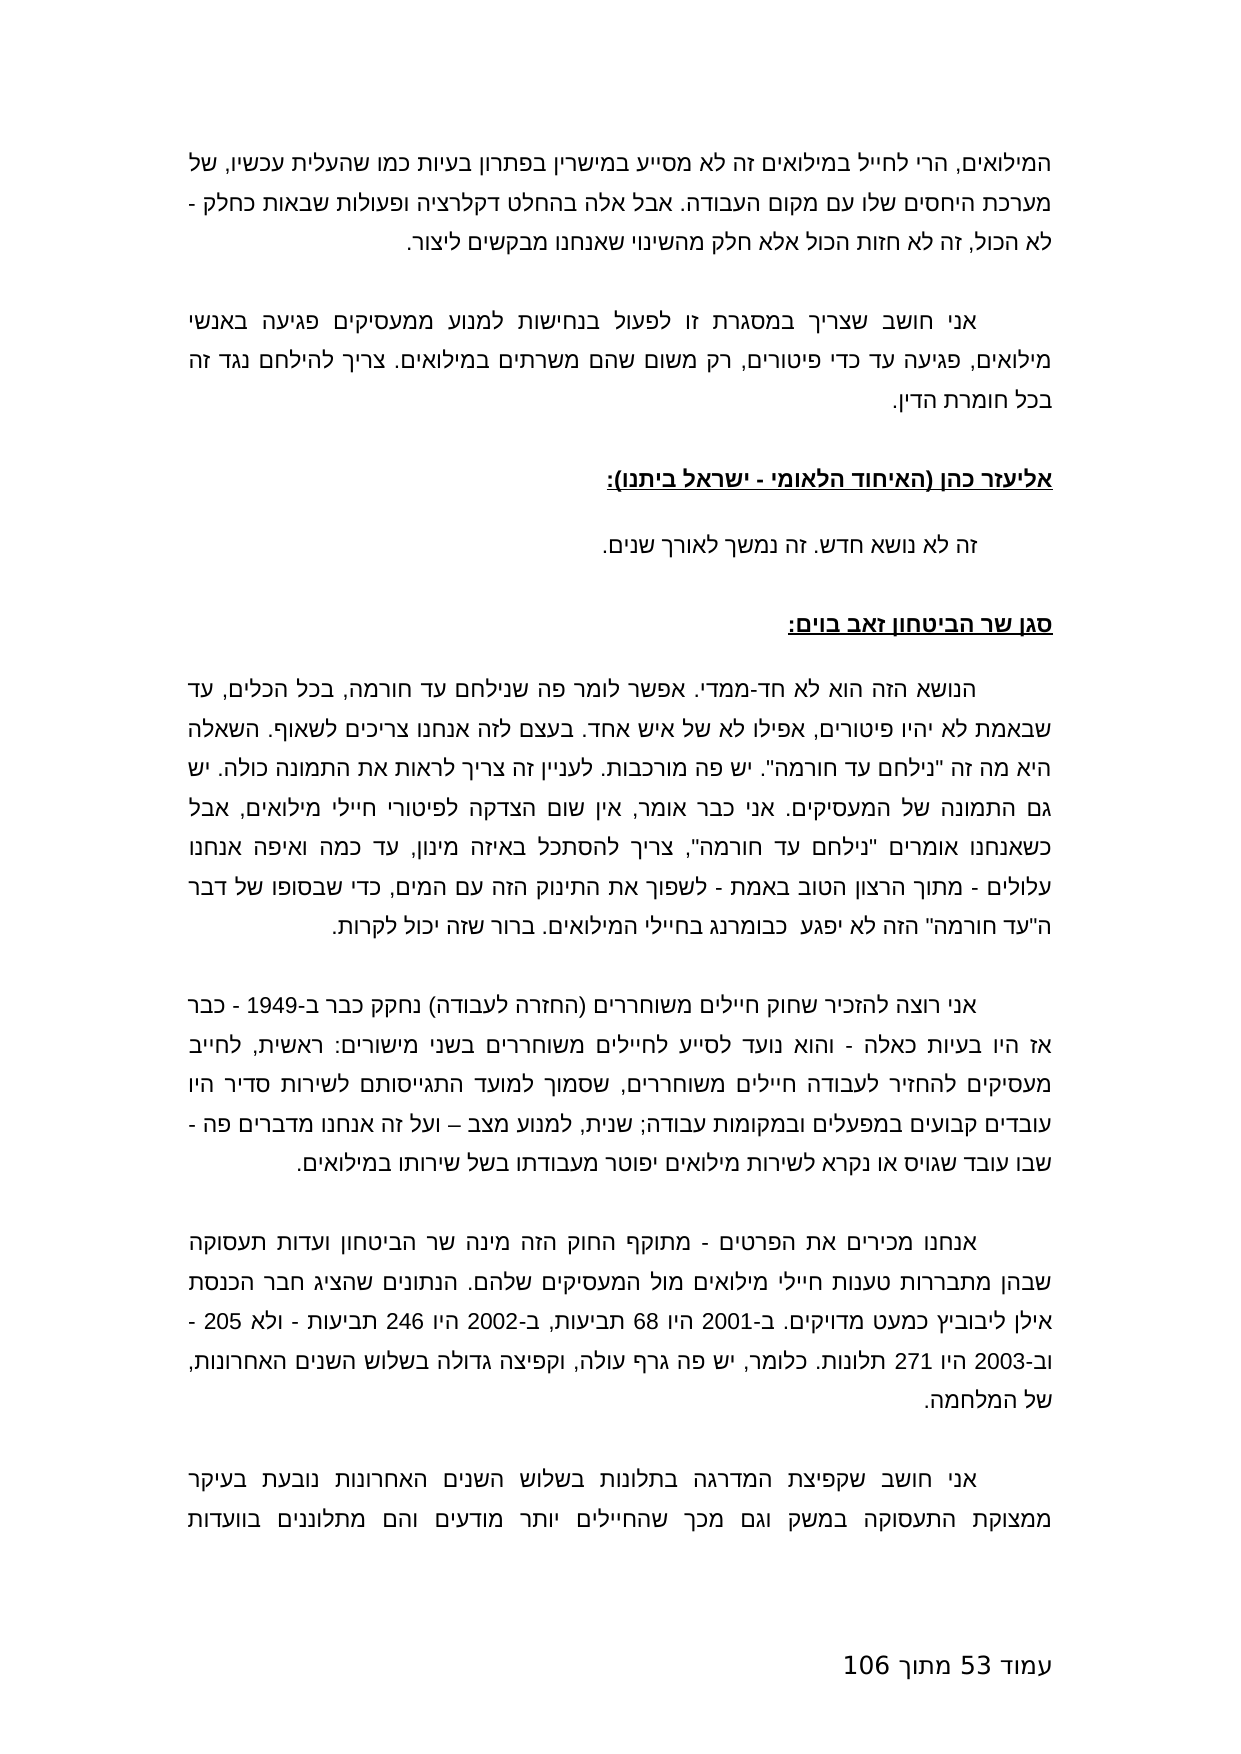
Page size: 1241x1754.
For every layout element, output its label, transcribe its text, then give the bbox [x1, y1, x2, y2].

text סגן שר הביטחון זאב בוים: [187, 611, 1053, 637]
text אליעזר כהן (האיחוד הלאומי - ישראל ביתנו): [187, 466, 1053, 492]
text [187, 150, 1053, 255]
text זה לא נושא חדש. זה נמשך לאורך שנים. [187, 532, 1053, 558]
text אני חושב שצריך במסגרת זו לפעול בנחישות למנוע ממעסיקים פגיעה באנשי מילואים, פגיעה עד כדי פיטורים, רק משום שהם משרתים במילואים. צריך להילחם נגד זה בכל חומרת הדין. [187, 308, 1053, 413]
text הנושא הזה הוא לא חד-ממדי. אפשר לומר פה שנילחם עד חורמה, בכל הכלים, עד שבאמת לא יהיו פיטורים, אפילו לא של איש אחד. בעצם לזה אנחנו צריכים לשאוף. השאלה היא מה זה "נילחם עד חורמה". יש פה מורכבות. לעניין זה צריך לראות את התמונה כולה. יש גם התמונה של המעסיקים. אני כבר אומר, אין שום הצדקה לפיטורי חיילי מילואים, אבל כשאנחנו אומרים "נילחם עד חורמה", צריך להסתכל באיזה מינון, עד כמה ואיפה אנחנו עלולים - מתוך הרצון הטוב באמת - לשפוך את התינוק הזה עם המים, כדי שבסופו של דבר ה"עד חורמה" הזה לא יפגע כבומרנג בחיילי המילואים. ברור שזה יכול לקרות. [187, 676, 1053, 940]
text אני רוצה להזכיר שחוק חיילים משוחררים (החזרה לעבודה) נחקק כבר ב-1949 - כבר אז היו בעיות כאלה - והוא נועד לסייע לחיילים משוחררים בשני מישורים: ראשית, לחייב מעסיקים להחזיר לעבודה חיילים משוחררים, שסמוך למועד התגייסותם לשירות סדיר היו עובדים קבועים במפעלים ובמקומות עבודה; שנית, למנוע מצב – ועל זה אנחנו מדברים פה - שבו עובד שגויס או נקרא לשירות מילואים יפוטר מעבודתו בשל שירותו במילואים. [187, 992, 1053, 1177]
text אנחנו מכירים את הפרטים - מתוקף החוק הזה מינה שר הביטחון ועדות תעסוקה שבהן מתבררות טענות חיילי מילואים מול המעסיקים שלהם. הנתונים שהציג חבר הכנסת אילן ליבוביץ כמעט מדויקים. ב-2001 היו 68 תביעות, ב-2002 היו 246 תביעות - ולא 205 - וב-2003 היו 271 תלונות. כלומר, יש פה גרף עולה, וקפיצה גדולה בשלוש השנים האחרונות, של המלחמה. [187, 1229, 1053, 1413]
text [187, 1466, 1053, 1532]
